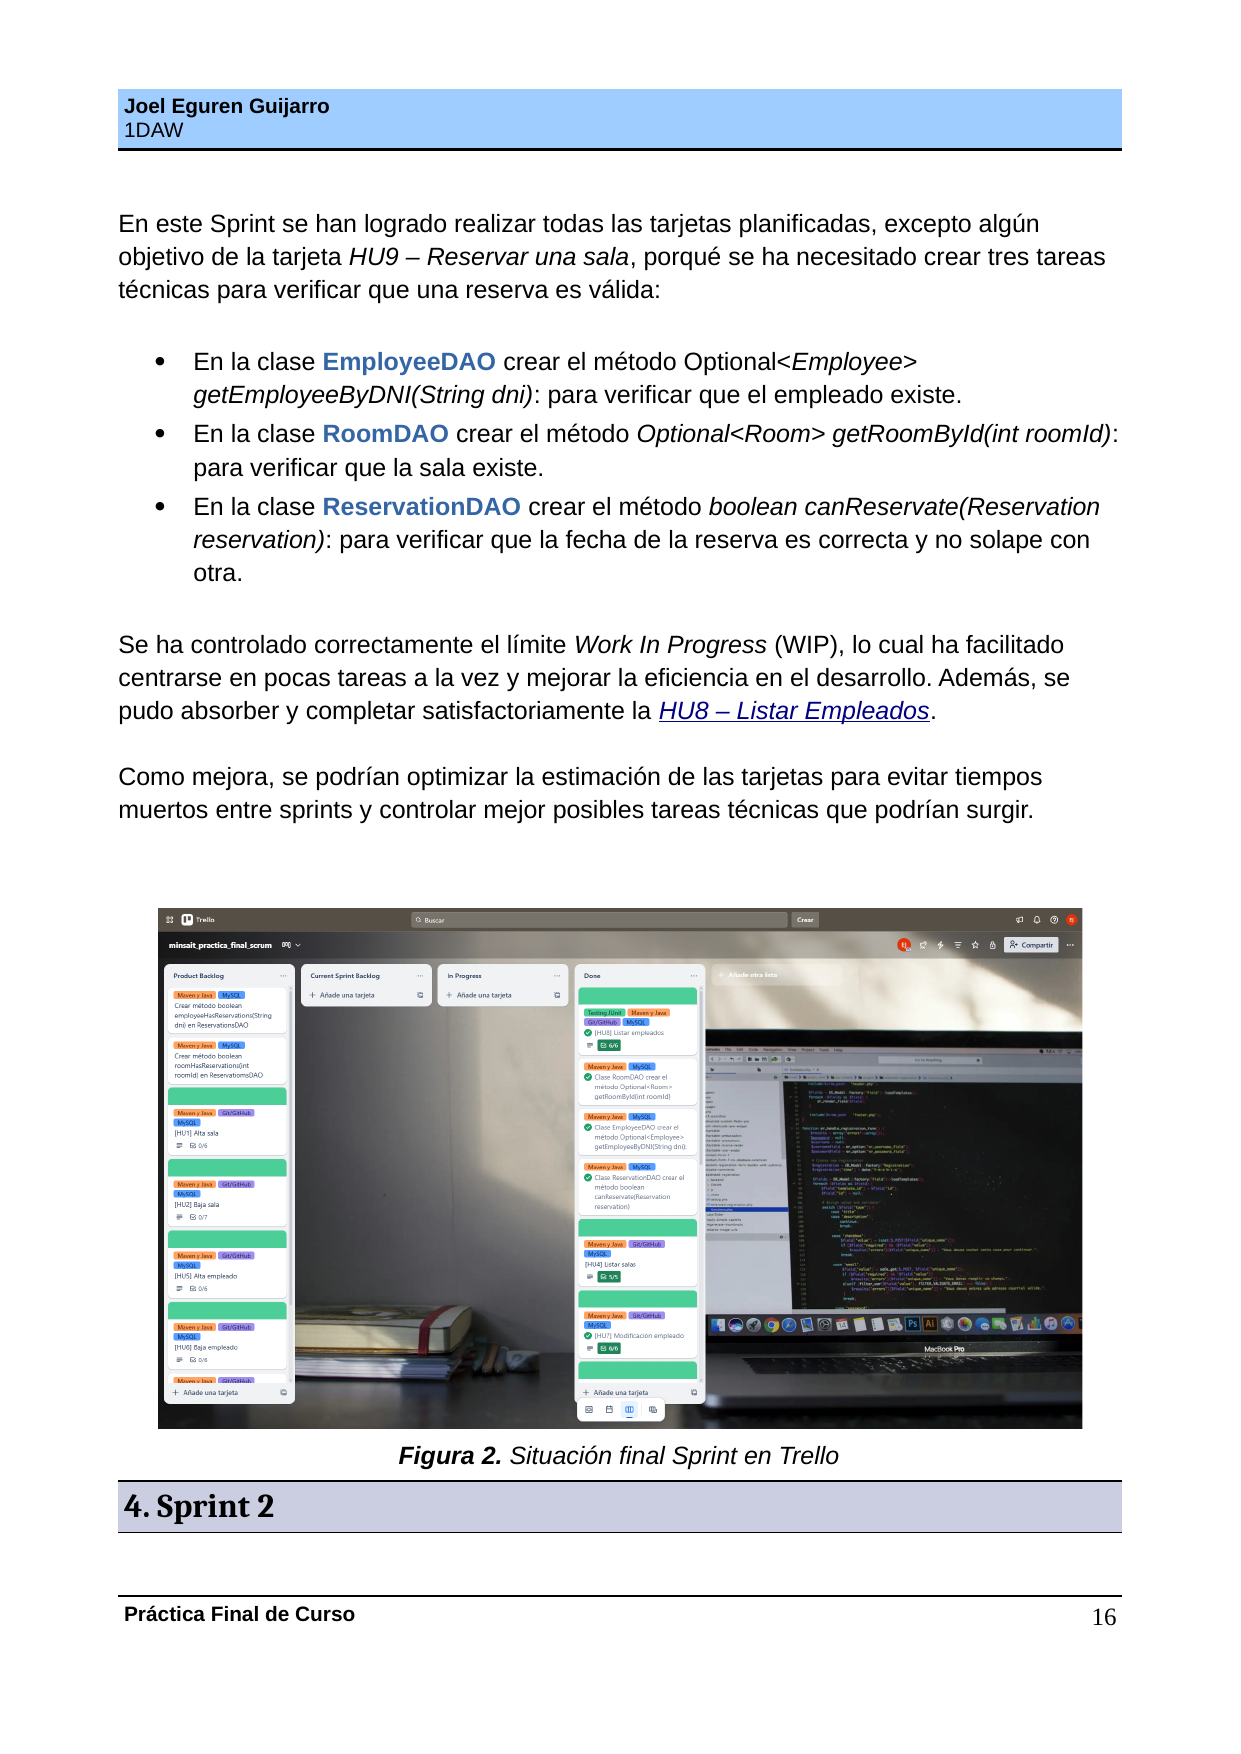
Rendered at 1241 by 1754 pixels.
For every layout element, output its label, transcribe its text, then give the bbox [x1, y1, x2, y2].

list En la clase RoomDAO crear el método Optional<Room> getRoomById(int roomId): para verificar que la sala existe. [156, 419, 1122, 481]
picture [158, 908, 1083, 1429]
text Como mejora, se podrían optimizar la estimación de las tarjetas para evitar tiempos muertos entre sprints y controlar mejor posibles tareas técnicas que podrían surgir. [118, 762, 1122, 823]
table_header 4. Sprint 2 [118, 1482, 1122, 1532]
list En la clase EmployeeDAO crear el método Optional<Employee> getEmployeeByDNI(String dni): para verificar que el empleado existe. [156, 347, 1122, 409]
text En este Sprint se han logrado realizar todas las tarjetas planificadas, excepto algún objetivo de la tarjeta HU9 – Reservar una sala, porqué se ha necesitado crear tres tareas técnicas para verificar que una reserva es válida: [118, 209, 1122, 304]
text Figura 2. Situación final Sprint en Trello [118, 1367, 1122, 1470]
list En la clase ReservationDAO crear el método boolean canReservate(Reservation reservation): para verificar que la fecha de la reserva es correcta y no solape con otra. [156, 491, 1122, 586]
text Se ha controlado correctamente el límite Work In Progress (WIP), lo cual ha facilitado centrarse en pocas tareas a la vez y mejorar la eficiencia en el desarrollo. Además, se pudo absorber y completar satisfactoriamente la HU8 – Listar Empleados. [118, 629, 1122, 724]
